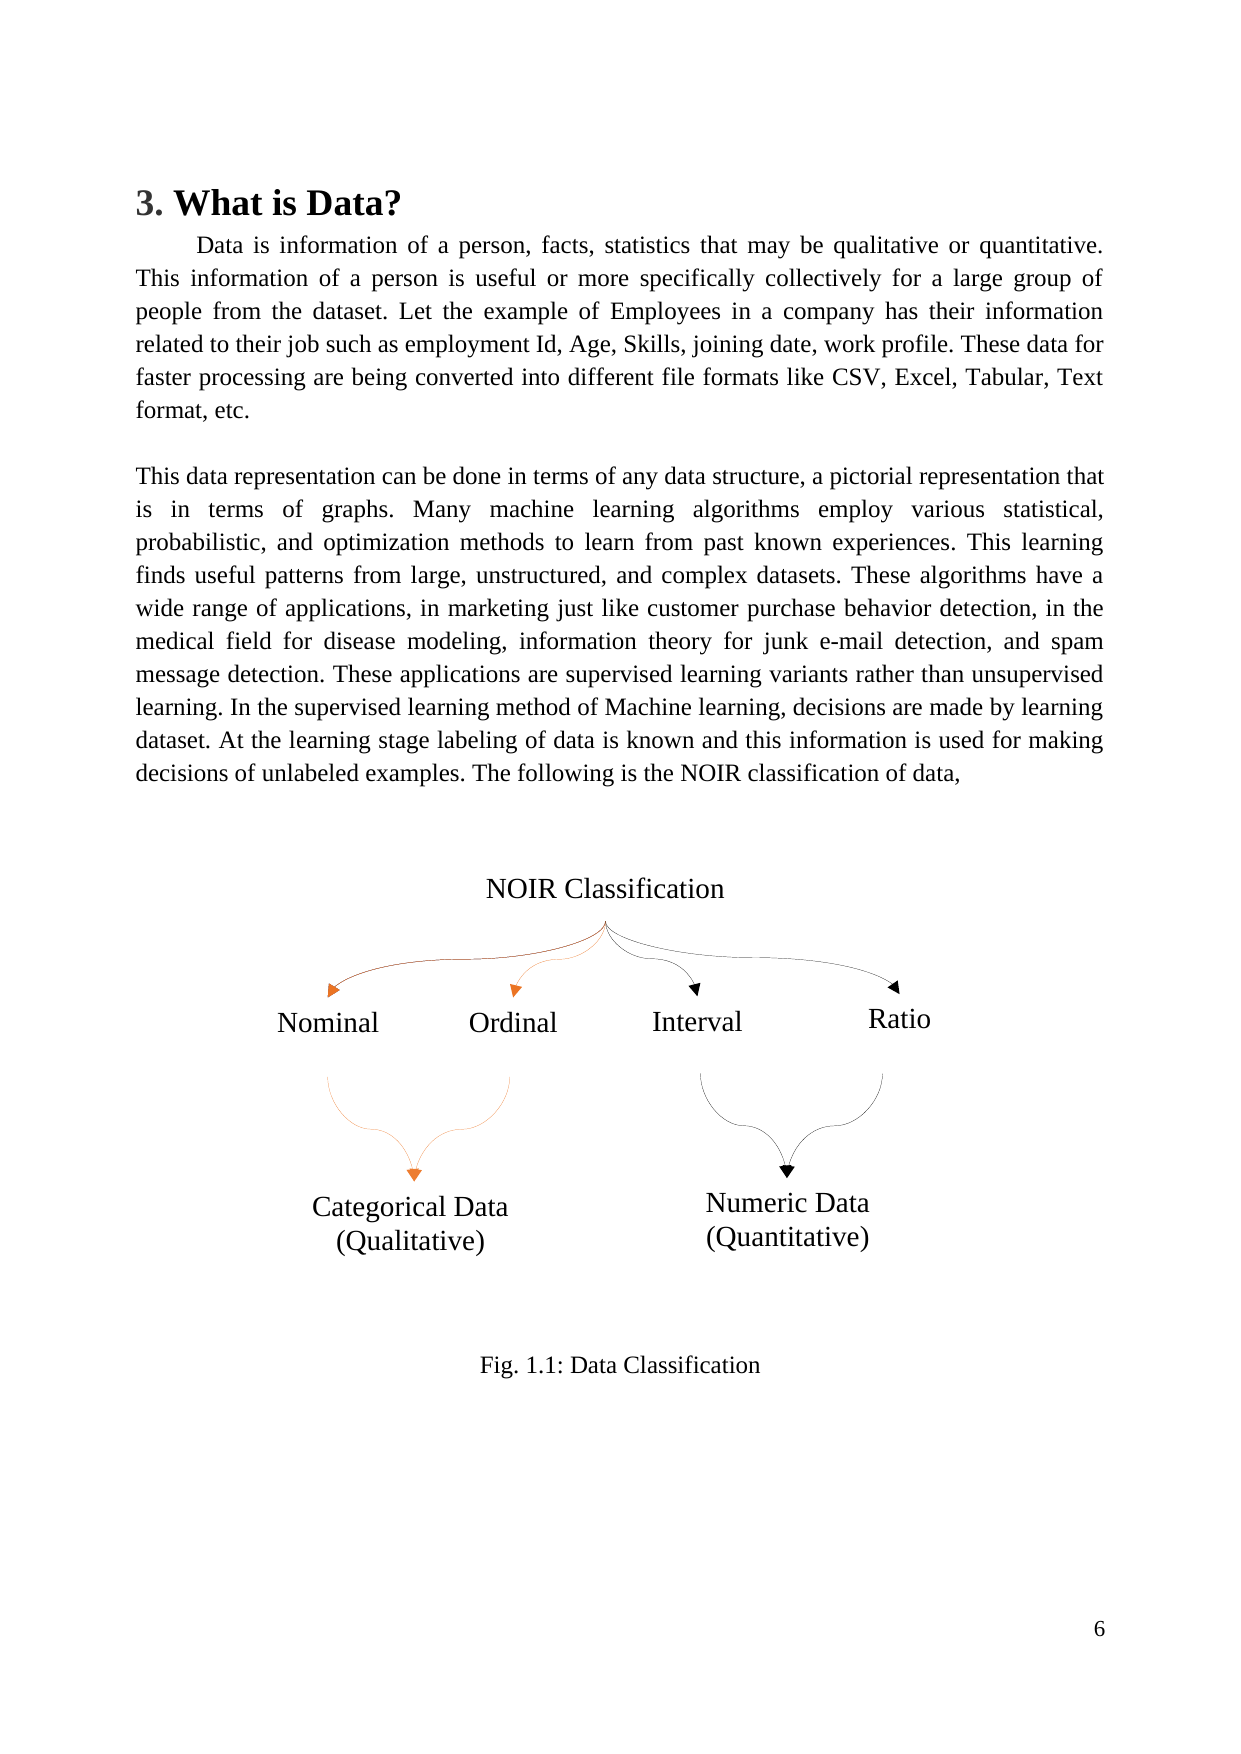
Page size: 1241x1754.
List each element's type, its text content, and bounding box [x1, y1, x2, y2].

list What is Data? [135, 180, 1105, 223]
text Fig. 1.1: Data Classification [135, 1350, 1105, 1378]
list This data representation can be done in terms of any data structure, a pictorial representation that is in terms of graphs. Many machine learning algorithms employ various statistical, probabilistic, and optimization methods to learn from past known experiences. This learning finds useful patterns from large, unstructured, and complex datasets. These algorithms have a wide range of applications, in marketing just like customer purchase behavior detection, in the medical field for disease modeling, information theory for junk e-mail detection, and spam message detection. These applications are supervised learning variants rather than unsupervised learning. In the supervised learning method of Machine learning, decisions are made by learning dataset. At the learning stage labeling of data is known and this information is used for making decisions of unlabeled examples. The following is the NOIR classification of data, [135, 461, 1105, 787]
list Data is information of a person, facts, statistics that may be qualitative or quantitative. This information of a person is useful or more specifically collectively for a large group of people from the dataset. Let the example of Employees in a company has their information related to their job such as employment Id, Age, Skills, joining date, work profile. These data for faster processing are being converted into different file formats like CSV, Excel, Tabular, Text format, etc. [135, 230, 1105, 424]
